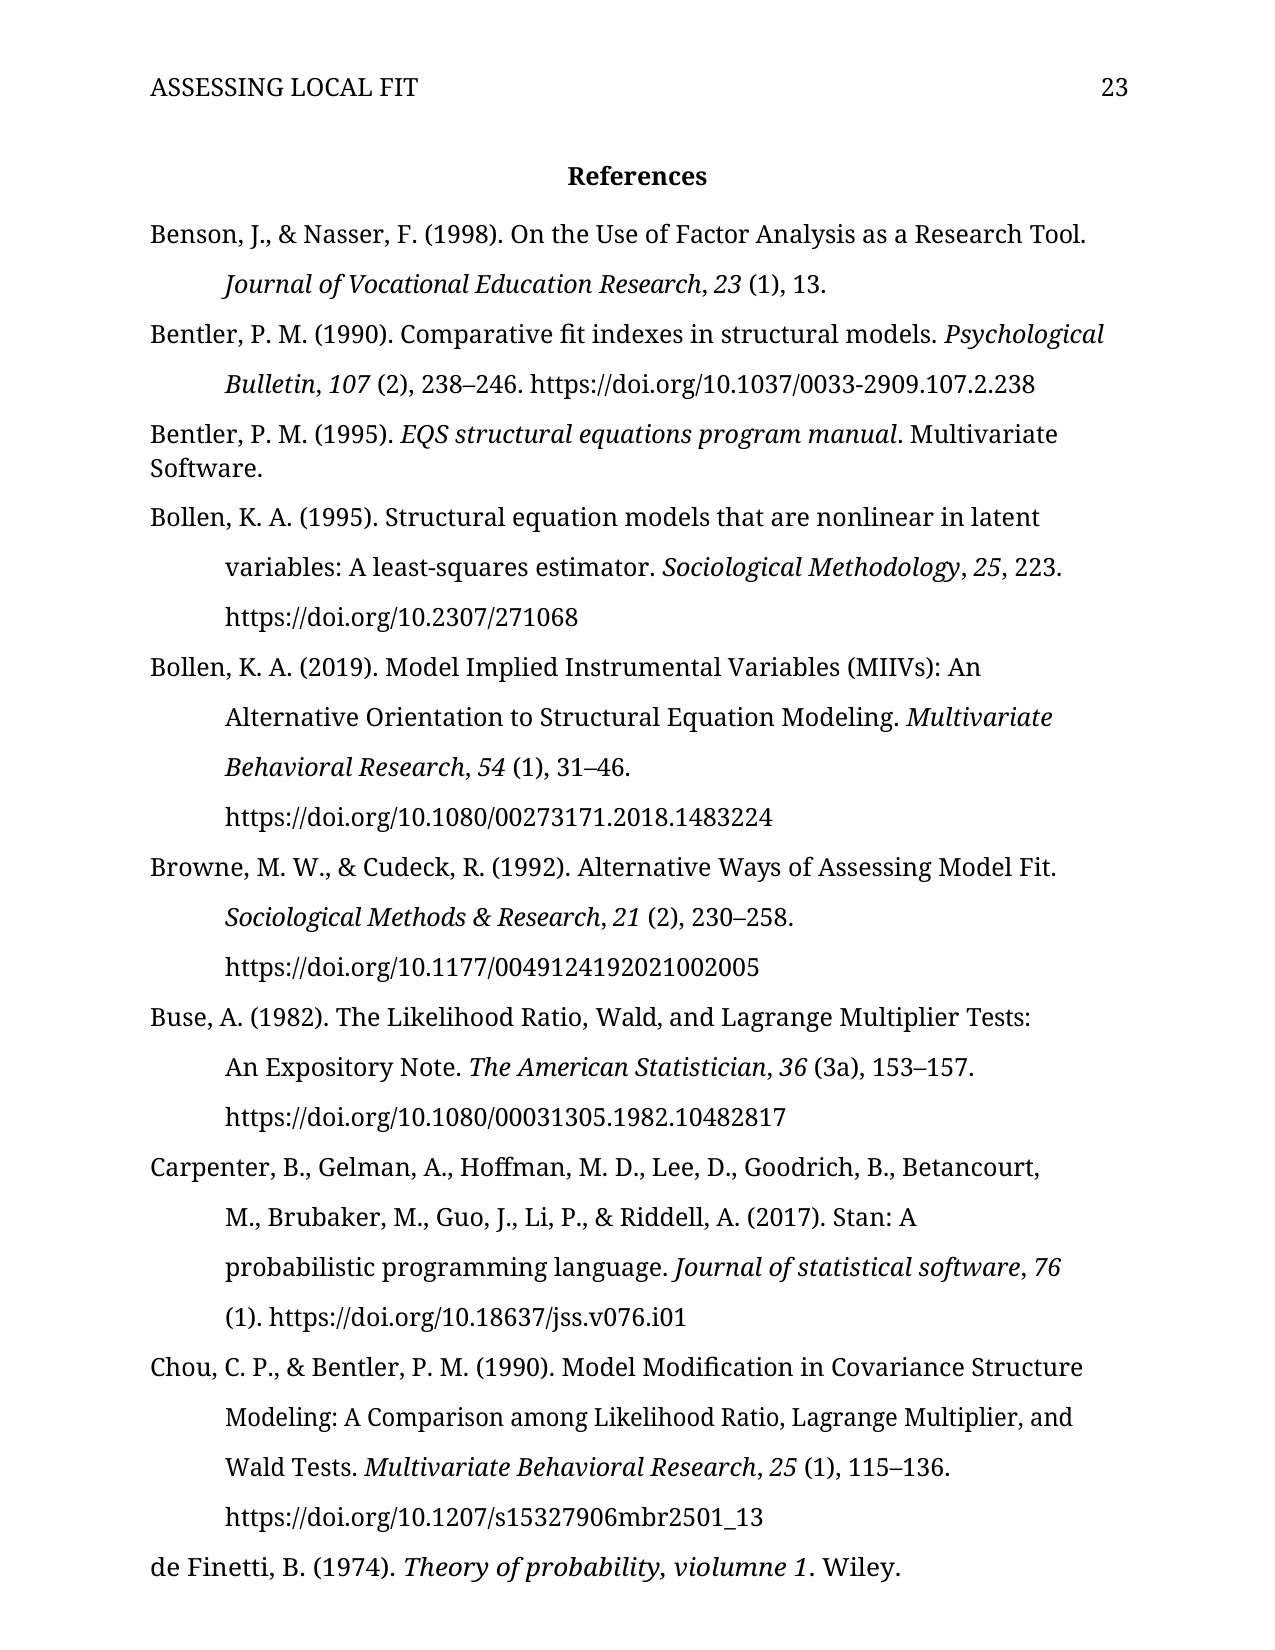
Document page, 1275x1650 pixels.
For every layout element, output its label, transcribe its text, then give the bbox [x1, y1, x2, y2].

text de Finetti, B. (1974). Theory of probability, violumne 1. Wiley. [150, 1549, 1137, 1583]
text Benson, J., & Nasser, F. (1998). On the Use of Factor Analysis as a Research Tool. Journal of Vocational Education Research, 23 (1), 13. [150, 217, 1123, 301]
text Bollen, K. A. (2019). Model Implied Instrumental Variables (MIIVs): An Alternative Orientation to Structural Equation Modeling. Multivariate Behavioral Research, 54 (1), 31–46. https://doi.org/10.1080/00273171.2018.1483224 [150, 649, 1092, 834]
text Carpenter, B., Gelman, A., Hoffman, M. D., Lee, D., Goodrich, B., Betancourt, M., Brubaker, M., Guo, J., Li, P., & Riddell, A. (2017). Stan: A probabilistic programming language. Journal of statistical software, 76 (1). https://doi.org/10.18637/jss.v076.i01 [150, 1149, 1061, 1334]
text Bollen, K. A. (1995). Structural equation models that are nonlinear in latent variables: A least-squares estimator. Sociological Methodology, 25, 223. https://doi.org/10.2307/271068 [150, 499, 1113, 634]
text Chou, C. P., & Bentler, P. M. (1990). Model Modification in Covariance Structure Modeling: A Comparison among Likelihood Ratio, Lagrange Multiplier, and Wald Tests. Multivariate Behavioral Research, 25 (1), 115–136. https://doi.org/10.1207/s15327906mbr2501_13 [150, 1349, 1137, 1534]
text Buse, A. (1982). The Likelihood Ratio, Wald, and Lagrange Multiplier Tests: An Expository Note. The American Statistician, 36 (3a), 153–157. https://doi.org/10.1080/00031305.1982.10482817 [150, 999, 1061, 1134]
subtitle References [137, 158, 1137, 192]
text Bentler, P. M. (1995). EQS structural equations program manual. Multivariate Software. [150, 417, 1137, 484]
text Browne, M. W., & Cudeck, R. (1992). Alternative Ways of Assessing Model Fit. Sociological Methods & Research, 21 (2), 230–258. https://doi.org/10.1177/0049124192021002005 [150, 849, 1126, 984]
text Bentler, P. M. (1990). Comparative fit indexes in structural models. Psychological Bulletin, 107 (2), 238–246. https://doi.org/10.1037/0033-2909.107.2.238 [150, 317, 1125, 401]
